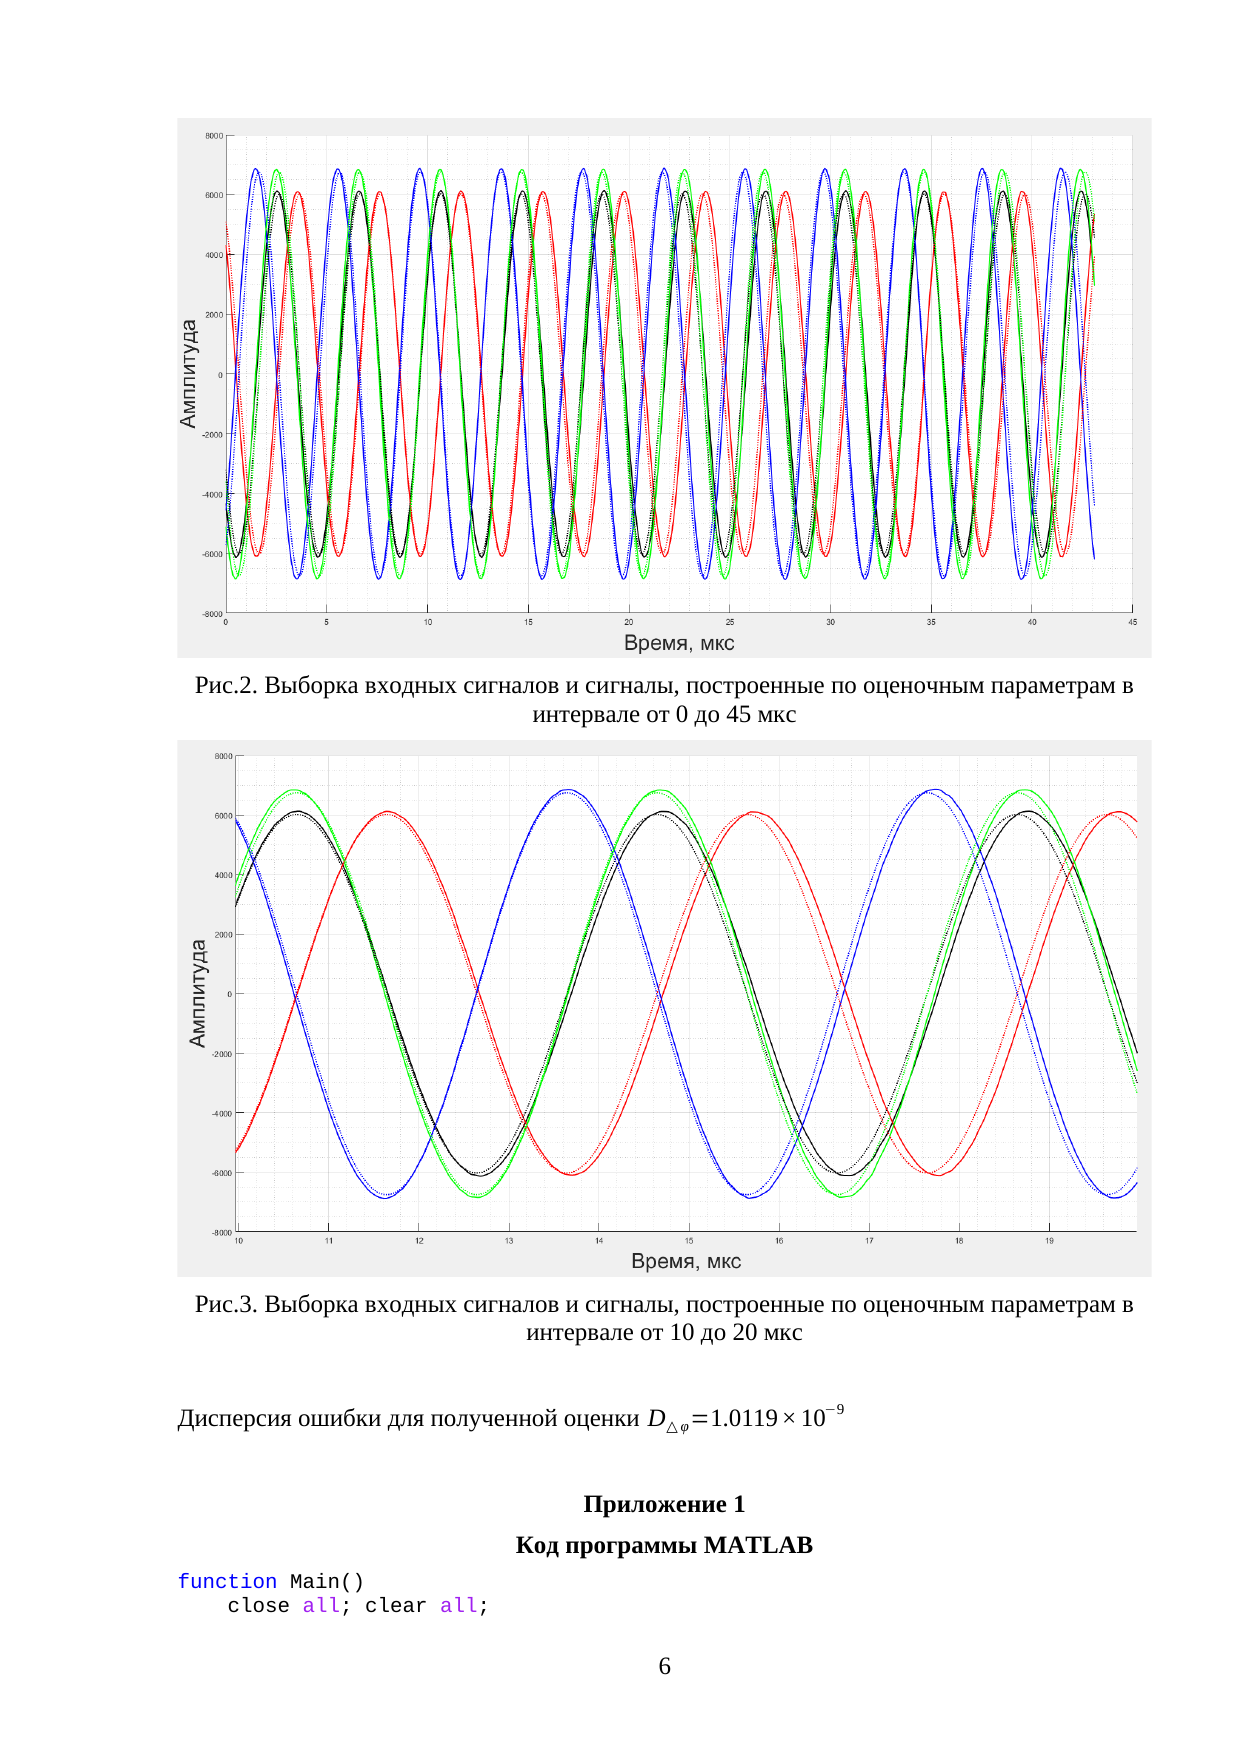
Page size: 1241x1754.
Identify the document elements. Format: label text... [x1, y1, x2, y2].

text Приложение 1 [177, 1489, 1152, 1517]
picture [177, 118, 1152, 658]
text Код программы MATLAB [177, 1530, 1152, 1559]
text Рис.2. Выборка входных сигналов и сигналы, построенные по оценочным параметрам в интервале от 0 до 45 мкс [177, 670, 1152, 728]
text close all; clear all; [177, 1595, 1152, 1618]
picture [177, 740, 1152, 1277]
text Рис.3. Выборка входных сигналов и сигналы, построенные по оценочным параметрам в интервале от 10 до 20 мкс [177, 1289, 1152, 1346]
text Дисперсия ошибки для полученной оценки [177, 1400, 1152, 1435]
text function Main() [177, 1571, 1152, 1595]
